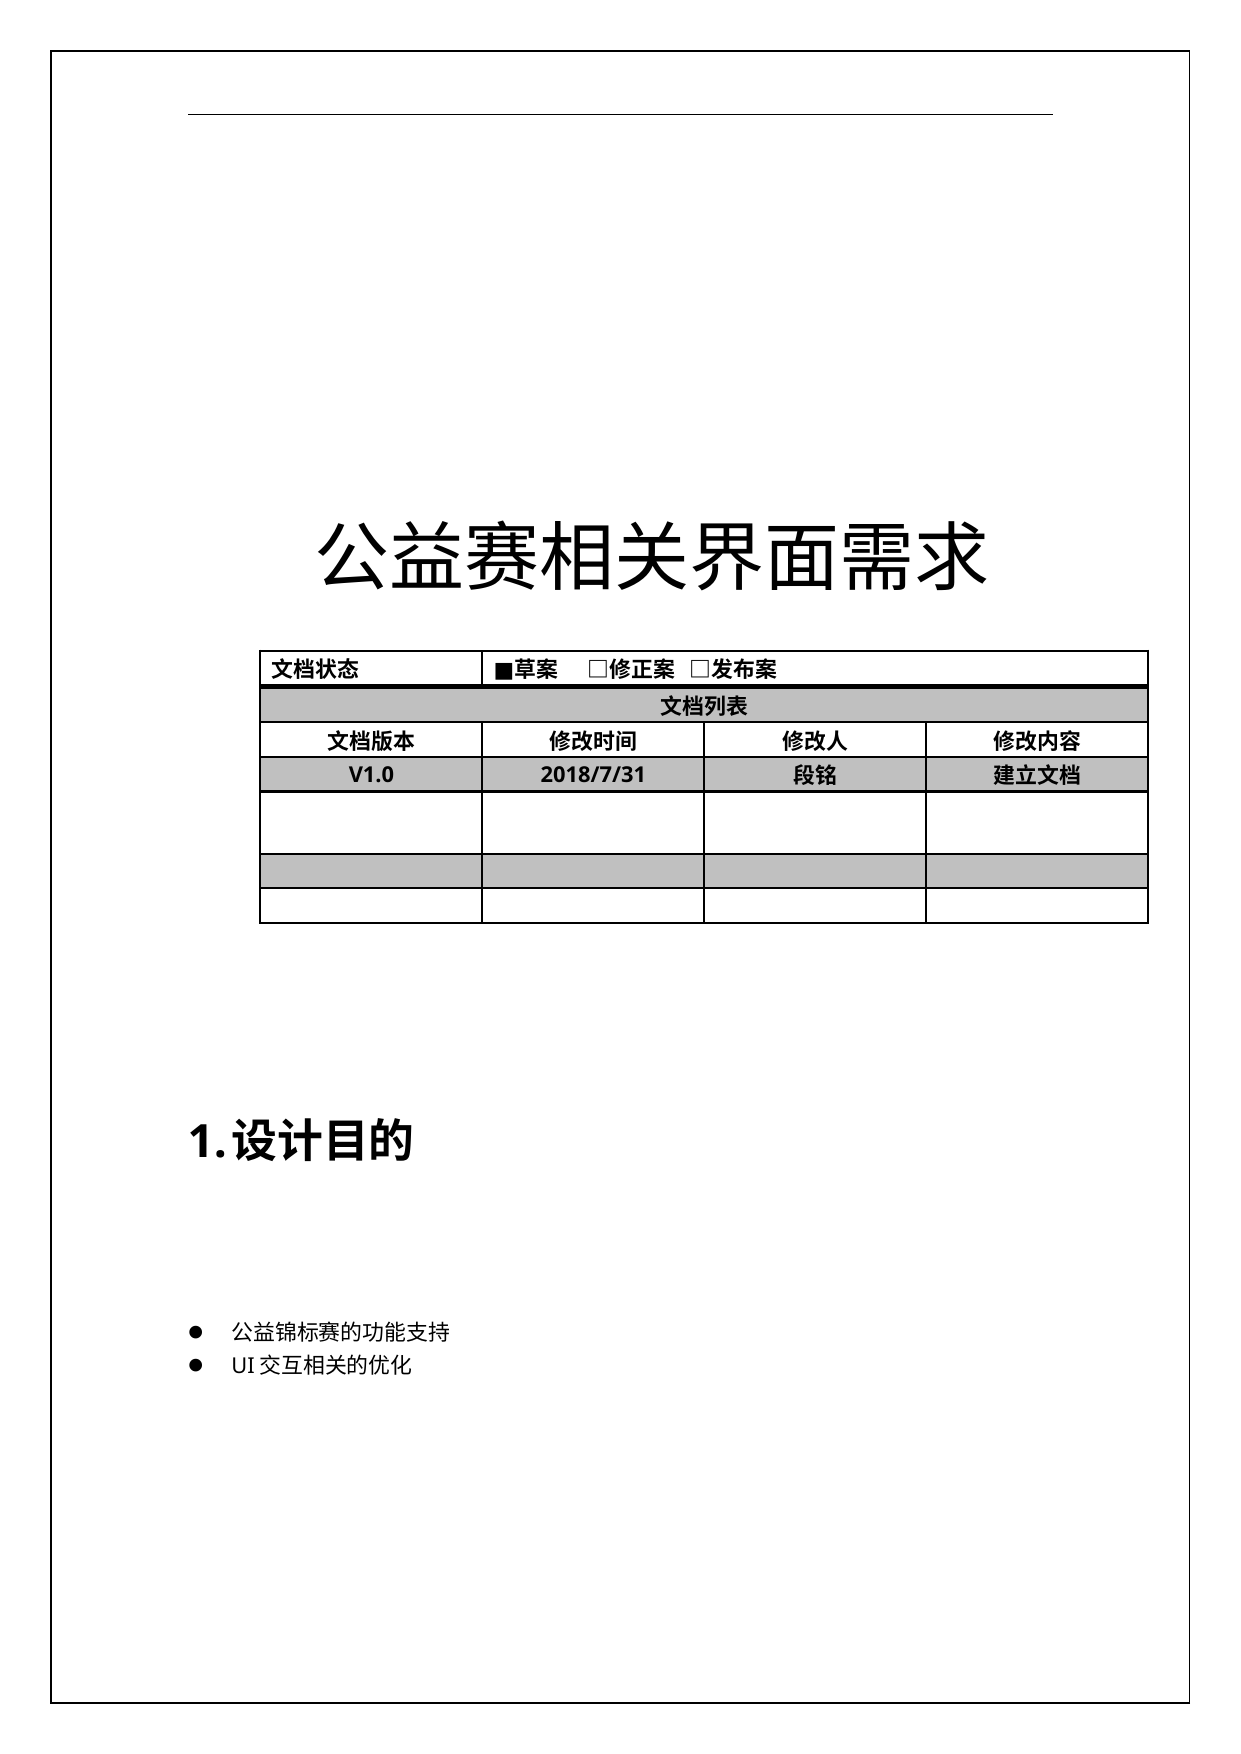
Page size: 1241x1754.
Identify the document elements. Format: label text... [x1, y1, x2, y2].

table_cell [705, 889, 925, 922]
table_cell 建立文档 [927, 758, 1147, 790]
list 公益锦标赛的功能支持 [187, 1315, 1053, 1347]
table_header 文档状态 [261, 652, 481, 684]
table_cell [927, 889, 1147, 922]
text 公益赛相关界面需求 [231, 487, 1053, 617]
table_cell 修改内容 [927, 723, 1147, 756]
table_cell [927, 793, 1147, 853]
table_cell [705, 855, 925, 887]
table_cell 文档列表 [261, 689, 1147, 721]
table_cell [483, 793, 703, 853]
table_cell [483, 855, 703, 887]
table_cell V1.0 [261, 758, 481, 790]
table_cell [261, 889, 481, 922]
table_cell [261, 793, 481, 853]
table_cell 修改人 [705, 723, 925, 756]
table_cell 文档版本 [261, 723, 481, 756]
table_cell 2018/7/31 [483, 758, 703, 790]
table_cell [927, 855, 1147, 887]
table_cell [705, 793, 925, 853]
table_header ■草案 □修正案 □发布案 [483, 652, 1147, 684]
table_cell [483, 889, 703, 922]
list UI交互相关的优化 [187, 1347, 1053, 1380]
table_cell [261, 855, 481, 887]
table_cell 修改时间 [483, 723, 703, 756]
subtitle 设计目的 [187, 1089, 1053, 1187]
table_cell 段铭 [705, 758, 925, 790]
